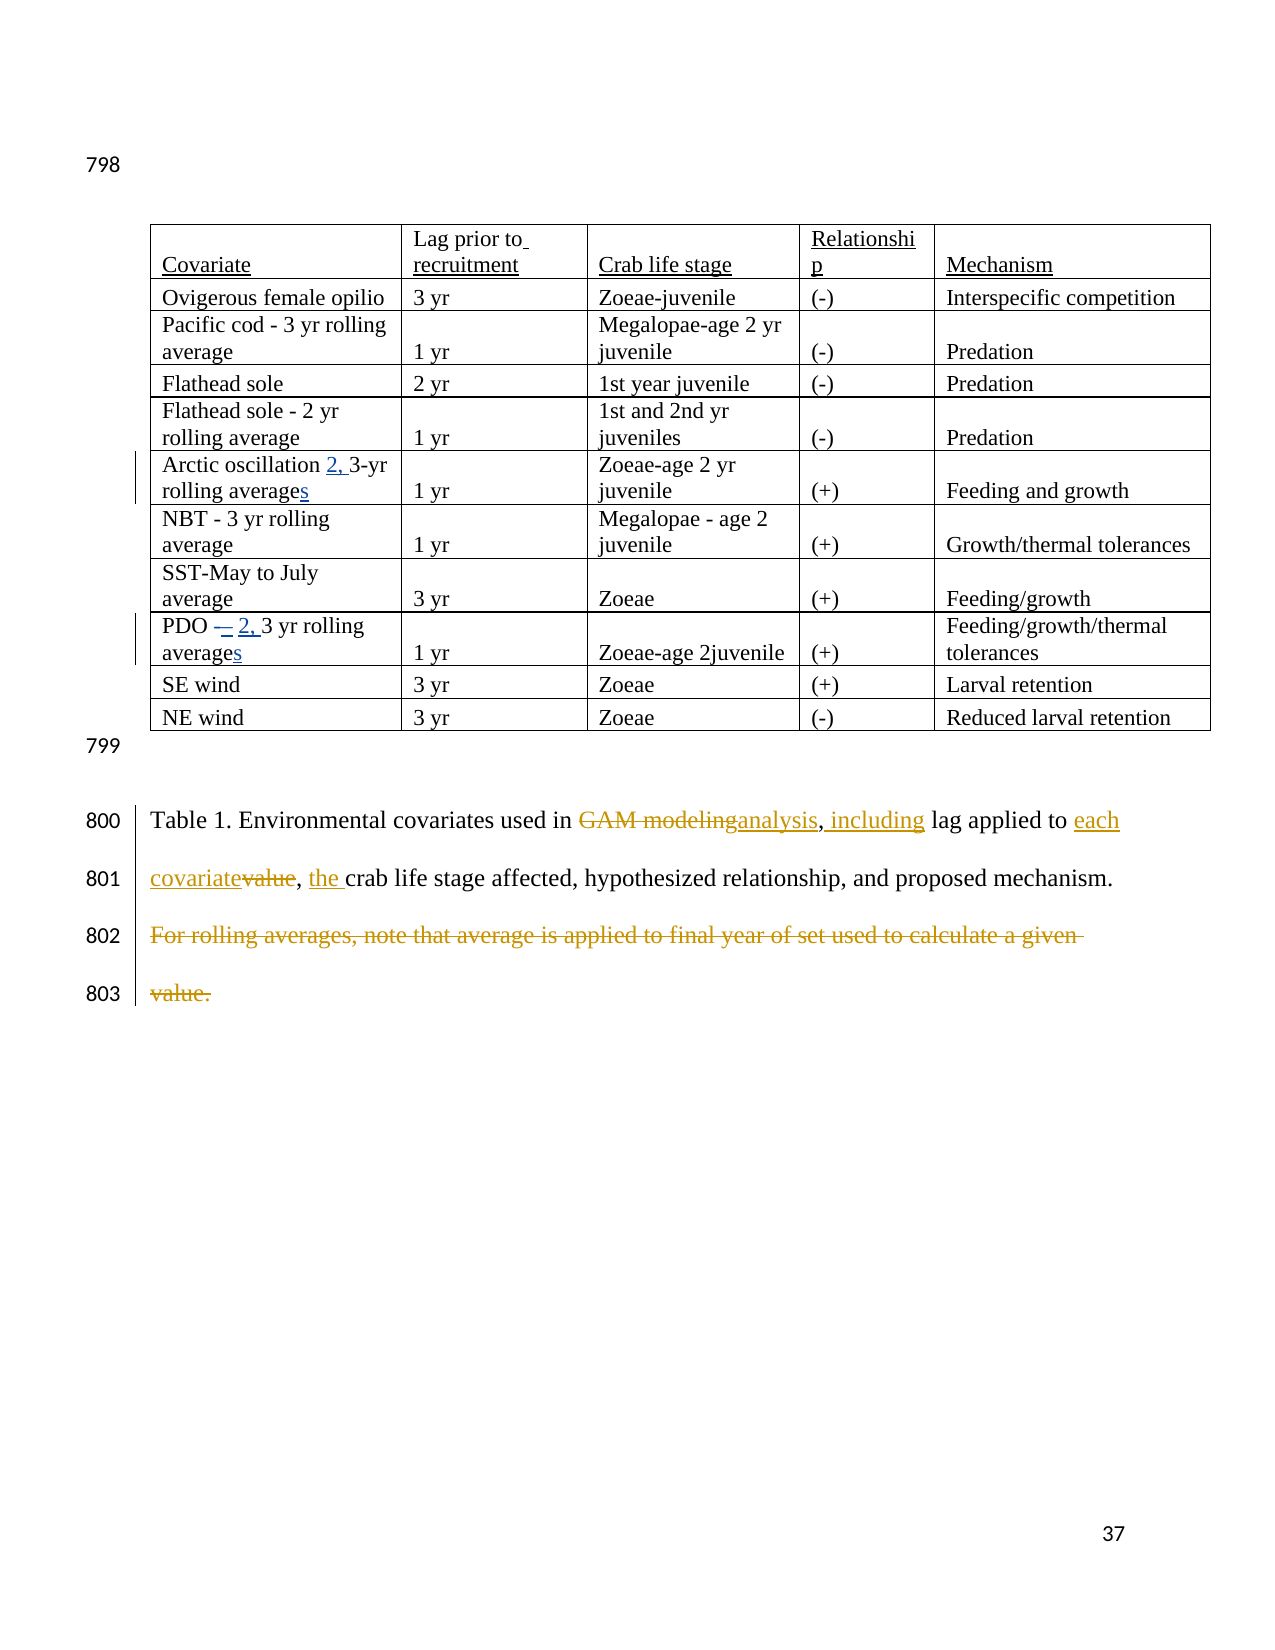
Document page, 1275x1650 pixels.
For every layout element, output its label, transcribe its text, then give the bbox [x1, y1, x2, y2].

table_cell 3 yr [402, 666, 587, 698]
table_cell Megalopae-age 2 yr juvenile [588, 311, 799, 364]
text Table 1. Environmental covariates used in , lag applied to , crab life stage affected, hypothesized relationship, and proposed mechanism. [150, 805, 1125, 1006]
table_cell SST-May to July average [151, 559, 401, 611]
table_header Crab life stage [588, 225, 799, 278]
table_cell Zoeae [588, 559, 799, 611]
table_cell Megalopae - age 2 juvenile [588, 505, 799, 558]
table_cell Zoeae-juvenile [588, 279, 799, 310]
table_cell Feeding and growth [935, 451, 1210, 504]
table_cell Feeding/growth/thermal tolerances [935, 613, 1210, 665]
table_cell Predation [935, 311, 1210, 364]
table_cell (-) [800, 365, 934, 396]
table_cell Larval retention [935, 666, 1210, 698]
table_cell (+) [800, 451, 934, 504]
table_cell 1 yr [402, 451, 587, 504]
table_header Lag prior to recruitment [402, 225, 587, 278]
table_cell 3 yr [402, 279, 587, 310]
table_cell SE wind [151, 666, 401, 698]
table_cell Zoeae [588, 666, 799, 698]
table_cell Ovigerous female opilio [151, 279, 401, 310]
table_cell (-) [800, 699, 934, 730]
table_cell Predation [935, 398, 1210, 450]
table_header Relationship [800, 225, 934, 278]
table_cell Zoeae-age 2juvenile [588, 613, 799, 665]
table_cell 3 yr [402, 699, 587, 730]
table_cell Zoeae [588, 699, 799, 730]
table_cell Flathead sole - 2 yr rolling average [151, 398, 401, 450]
table_cell Growth/thermal tolerances [935, 505, 1210, 558]
table_cell 3 yr [402, 559, 587, 611]
table_cell (+) [800, 505, 934, 558]
table_cell Arctic oscillation 3-yr rolling average [151, 451, 401, 504]
table_cell (-) [800, 311, 934, 364]
table_cell (+) [800, 666, 934, 698]
table_cell Flathead sole [151, 365, 401, 396]
table_cell 1 yr [402, 311, 587, 364]
table_cell 1 yr [402, 505, 587, 558]
table_cell Reduced larval retention [935, 699, 1210, 730]
table_cell Interspecific competition [935, 279, 1210, 310]
table_cell Feeding/growth [935, 559, 1210, 611]
table_cell (-) [800, 279, 934, 310]
table_cell 1 yr [402, 613, 587, 665]
table_cell (-) [800, 398, 934, 450]
table_header Covariate [151, 225, 401, 278]
table_cell 1 yr [402, 398, 587, 450]
table_cell (+) [800, 613, 934, 665]
table_cell 1st and 2nd yr juveniles [588, 398, 799, 450]
table_header Mechanism [935, 225, 1210, 278]
table_cell PDO 3 yr rolling average [151, 613, 401, 665]
table_cell Pacific cod - 3 yr rolling average [151, 311, 401, 364]
table_cell NE wind [151, 699, 401, 730]
table_cell Predation [935, 365, 1210, 396]
table_cell 2 yr [402, 365, 587, 396]
table_cell NBT - 3 yr rolling average [151, 505, 401, 558]
table_cell (+) [800, 559, 934, 611]
table_cell 1st year juvenile [588, 365, 799, 396]
table_cell Zoeae-age 2 yr juvenile [588, 451, 799, 504]
